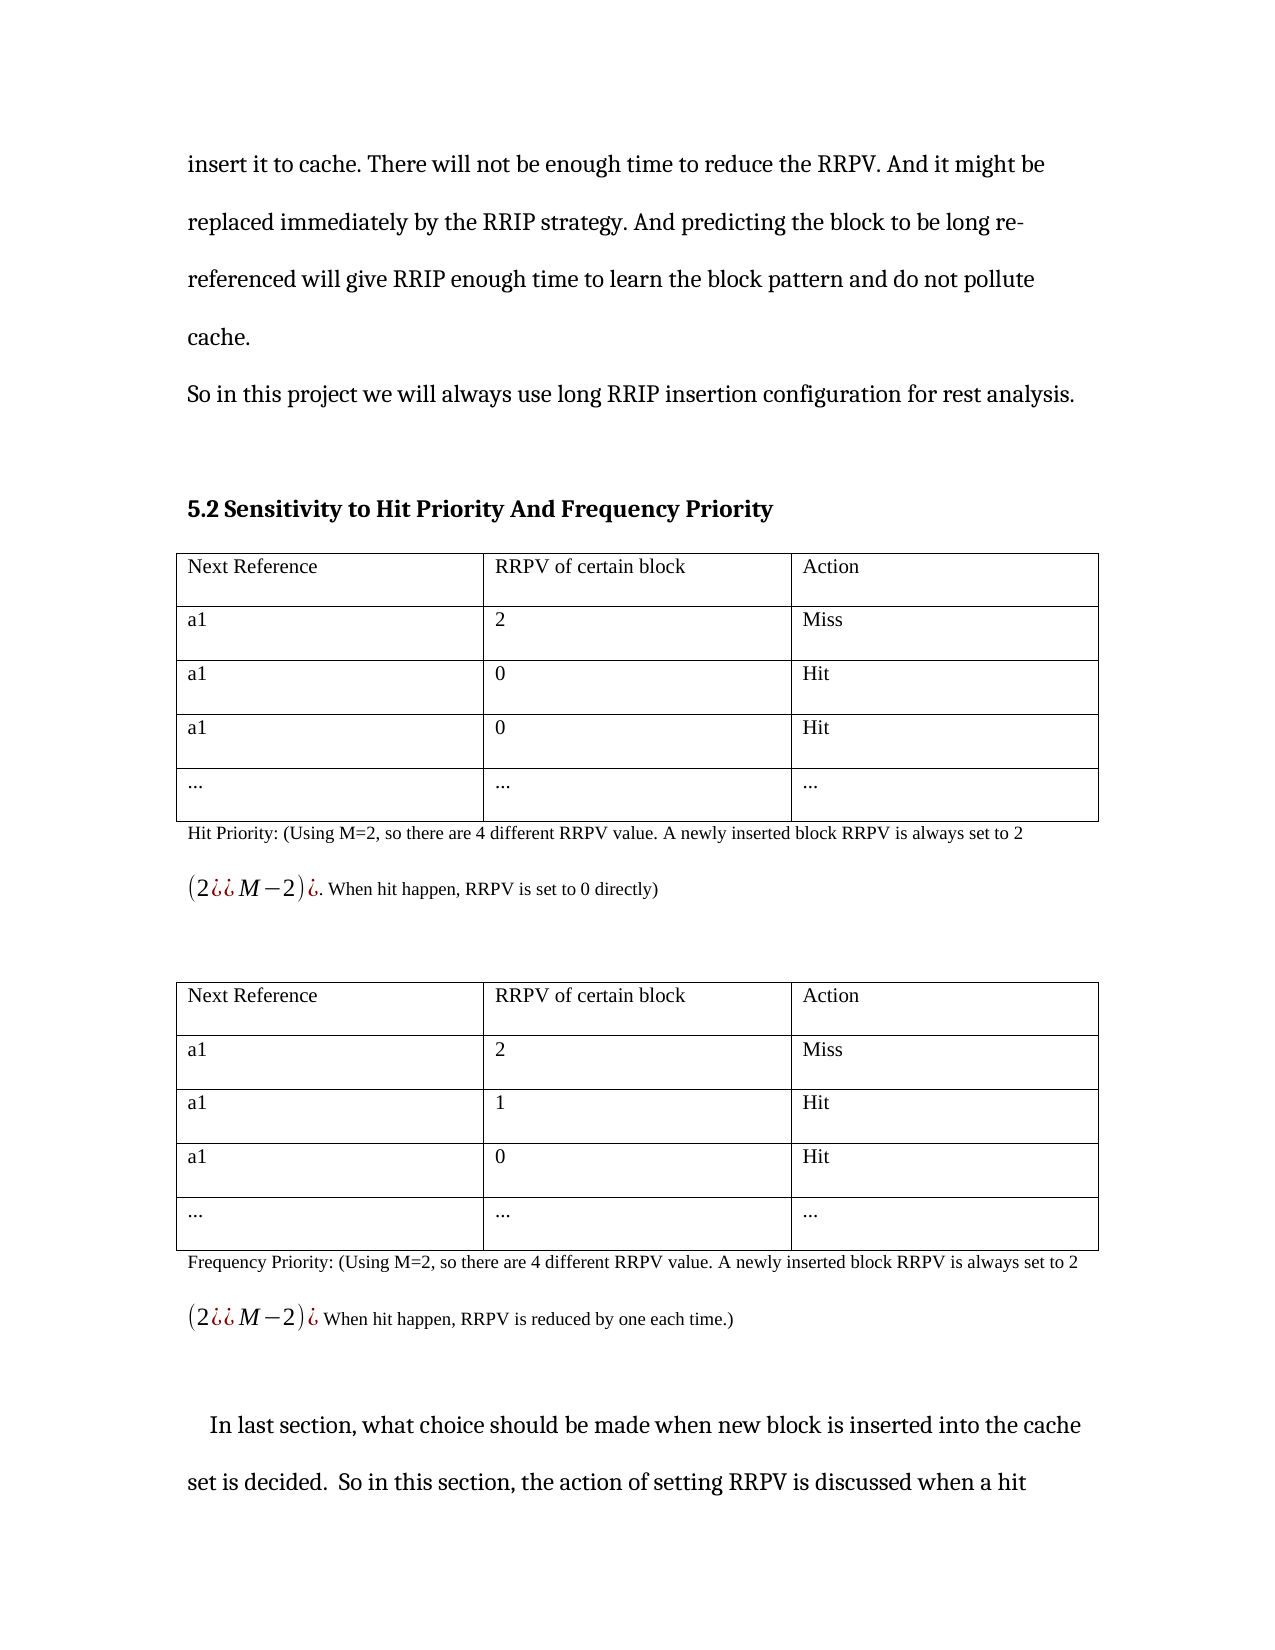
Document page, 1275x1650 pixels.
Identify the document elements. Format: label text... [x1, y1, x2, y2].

table_cell ... [484, 1198, 791, 1250]
table_cell 1 [484, 1090, 791, 1143]
table_cell Hit [792, 715, 1098, 767]
text So in this project we will always use long RRIP insertion configuration for rest analysis. [187, 380, 1087, 409]
table_cell ... [177, 769, 483, 821]
table_cell Hit [792, 1090, 1098, 1143]
table_cell ... [792, 769, 1098, 821]
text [187, 150, 1087, 351]
table_header RRPV of certain block [484, 983, 791, 1035]
table_cell 2 [484, 607, 791, 660]
table_cell Miss [792, 1036, 1098, 1089]
table_cell a1 [177, 1144, 483, 1197]
text Hit Priority: (Using M=2, so there are 4 different RRPV value. A newly inserted block RRPV is always set to 2 . When hit happen, RRPV is set to 0 directly) [187, 822, 1087, 903]
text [187, 1411, 1087, 1497]
table_cell Miss [792, 607, 1098, 660]
table_header Action [792, 983, 1098, 1035]
table_cell 0 [484, 1144, 791, 1197]
table_header Action [792, 554, 1098, 606]
table_cell a1 [177, 607, 483, 660]
table_cell a1 [177, 1036, 483, 1089]
table_header RRPV of certain block [484, 554, 791, 606]
table_cell ... [177, 1198, 483, 1250]
text Frequency Priority: (Using M=2, so there are 4 different RRPV value. A newly inserted block RRPV is always set to 2 When hit happen, RRPV is reduced by one each time.) [187, 1251, 1087, 1332]
table_cell 0 [484, 661, 791, 714]
table_cell Hit [792, 661, 1098, 714]
table_cell a1 [177, 715, 483, 767]
table_cell ... [792, 1198, 1098, 1250]
text 5.2 Sensitivity to Hit Priority And Frequency Priority [187, 495, 1087, 524]
table_cell ... [484, 769, 791, 821]
table_cell a1 [177, 1090, 483, 1143]
table_cell Hit [792, 1144, 1098, 1197]
table_cell 0 [484, 715, 791, 767]
table_header Next Reference [177, 554, 483, 606]
table_header Next Reference [177, 983, 483, 1035]
table_cell a1 [177, 661, 483, 714]
table_cell 2 [484, 1036, 791, 1089]
